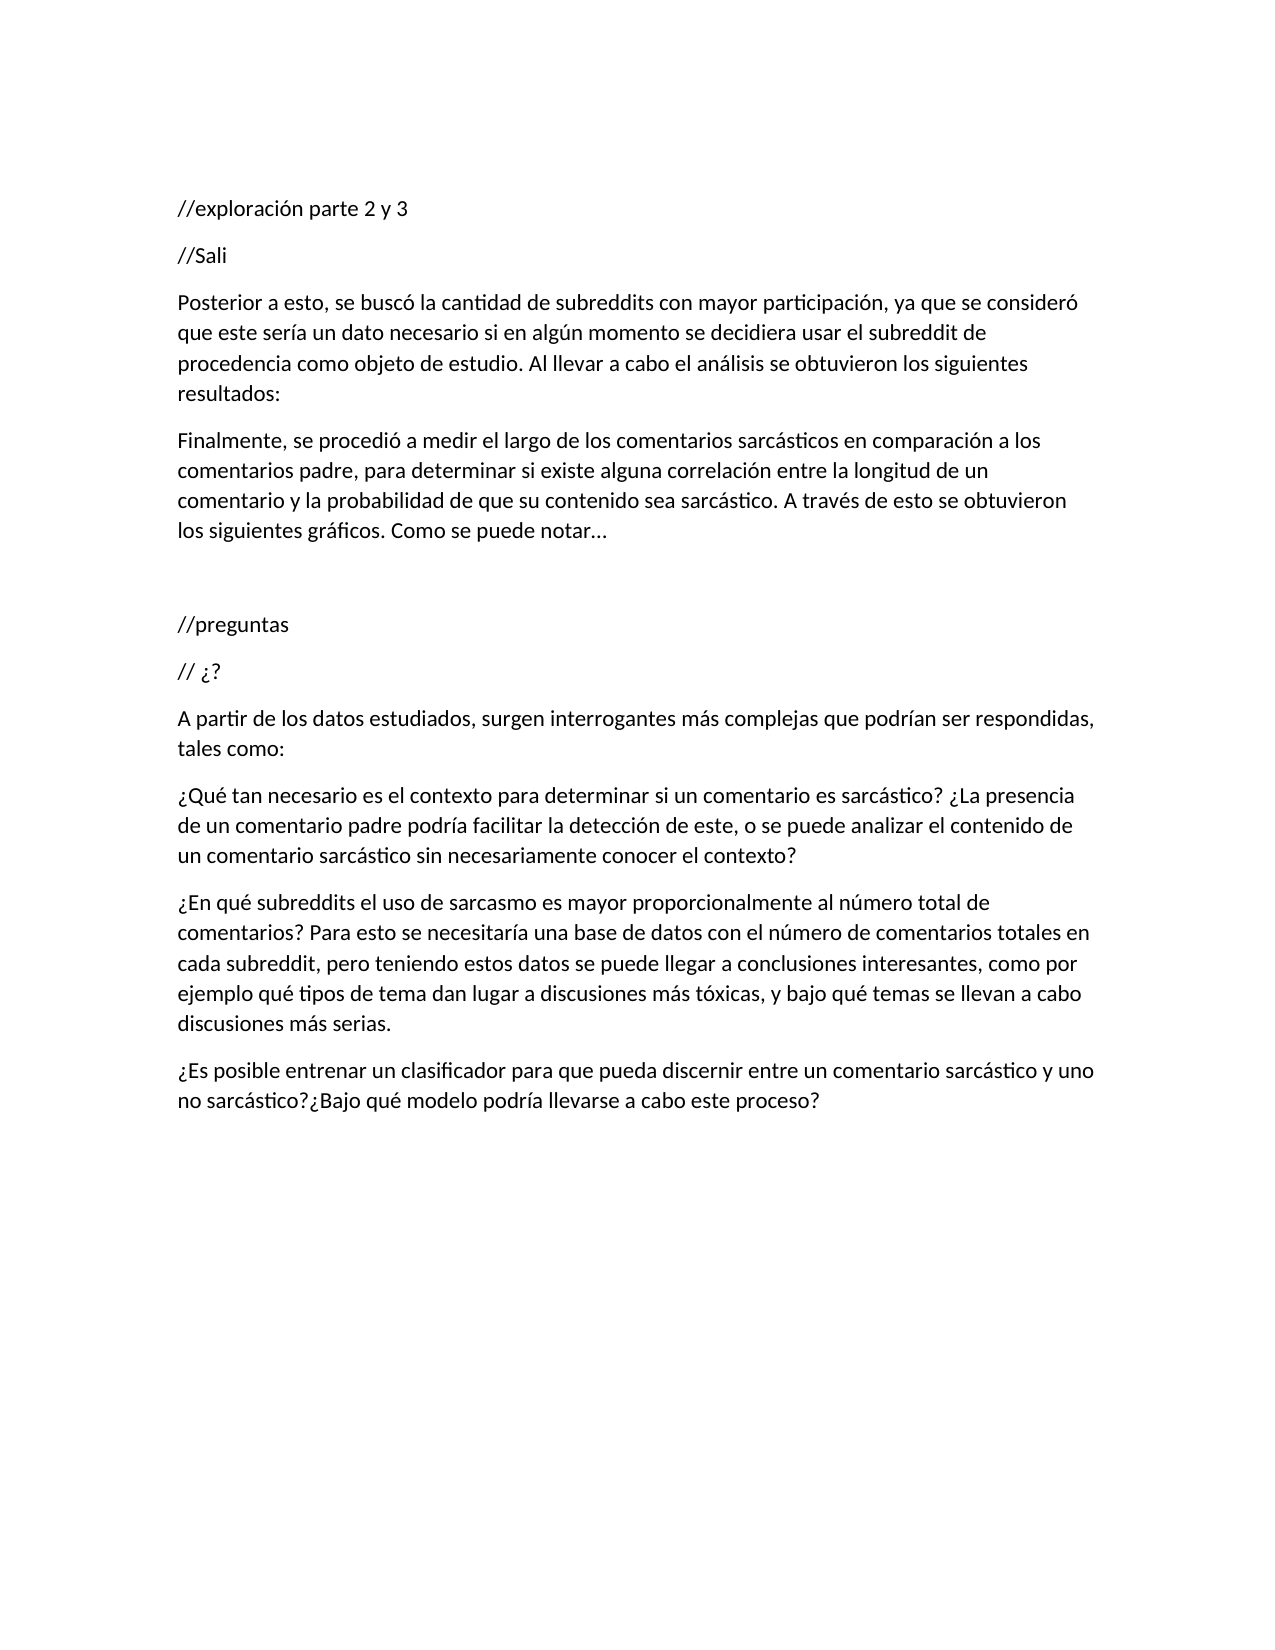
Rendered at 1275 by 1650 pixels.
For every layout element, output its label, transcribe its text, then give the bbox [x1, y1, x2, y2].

text Finalmente, se procedió a medir el largo de los comentarios sarcásticos en comparación a los comentarios padre, para determinar si existe alguna correlación entre la longitud de un comentario y la probabilidad de que su contenido sea sarcástico. A través de esto se obtuvieron los siguientes gráficos. Como se puede notar… [177, 426, 1098, 544]
text // ¿? [177, 657, 1098, 685]
text ¿En qué subreddits el uso de sarcasmo es mayor proporcionalmente al número total de comentarios? Para esto se necesitaría una base de datos con el número de comentarios totales en cada subreddit, pero teniendo estos datos se puede llegar a conclusiones interesantes, como por ejemplo qué tipos de tema dan lugar a discusiones más tóxicas, y bajo qué temas se llevan a cabo discusiones más serias. [177, 888, 1098, 1037]
text //preguntas [177, 610, 1098, 638]
text //exploración parte 2 y 3 [177, 194, 1098, 222]
text A partir de los datos estudiados, surgen interrogantes más complejas que podrían ser respondidas, tales como: [177, 704, 1098, 762]
text ¿Qué tan necesario es el contexto para determinar si un comentario es sarcástico? ¿La presencia de un comentario padre podría facilitar la detección de este, o se puede analizar el contenido de un comentario sarcástico sin necesariamente conocer el contexto? [177, 781, 1098, 869]
text Posterior a esto, se buscó la cantidad de subreddits con mayor participación, ya que se consideró que este sería un dato necesario si en algún momento se decidiera usar el subreddit de procedencia como objeto de estudio. Al llevar a cabo el análisis se obtuvieron los siguientes resultados: [177, 288, 1098, 407]
text ¿Es posible entrenar un clasificador para que pueda discernir entre un comentario sarcástico y uno no sarcástico?¿Bajo qué modelo podría llevarse a cabo este proceso? [177, 1056, 1098, 1114]
text //Sali [177, 241, 1098, 269]
